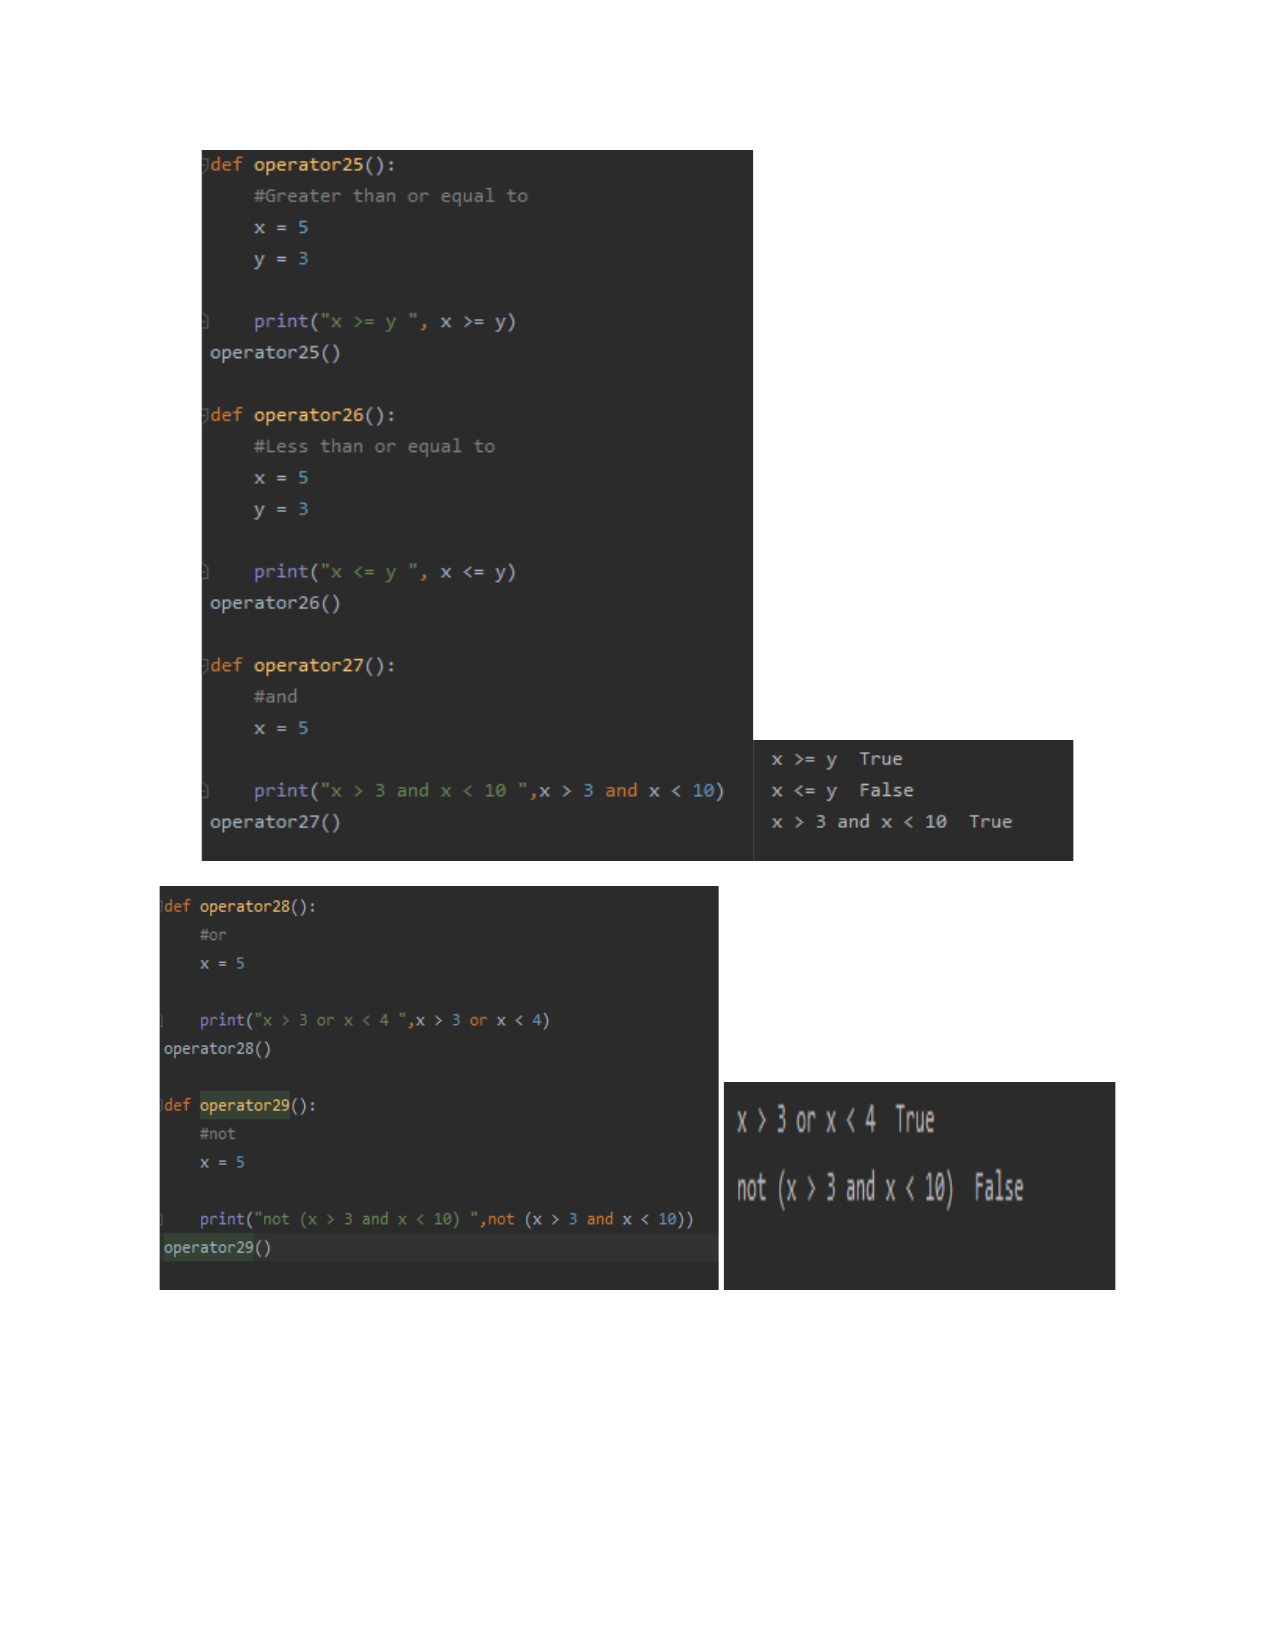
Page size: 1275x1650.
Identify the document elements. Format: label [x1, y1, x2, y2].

picture [201, 150, 1074, 861]
picture [723, 1082, 1116, 1290]
picture [159, 886, 719, 1290]
